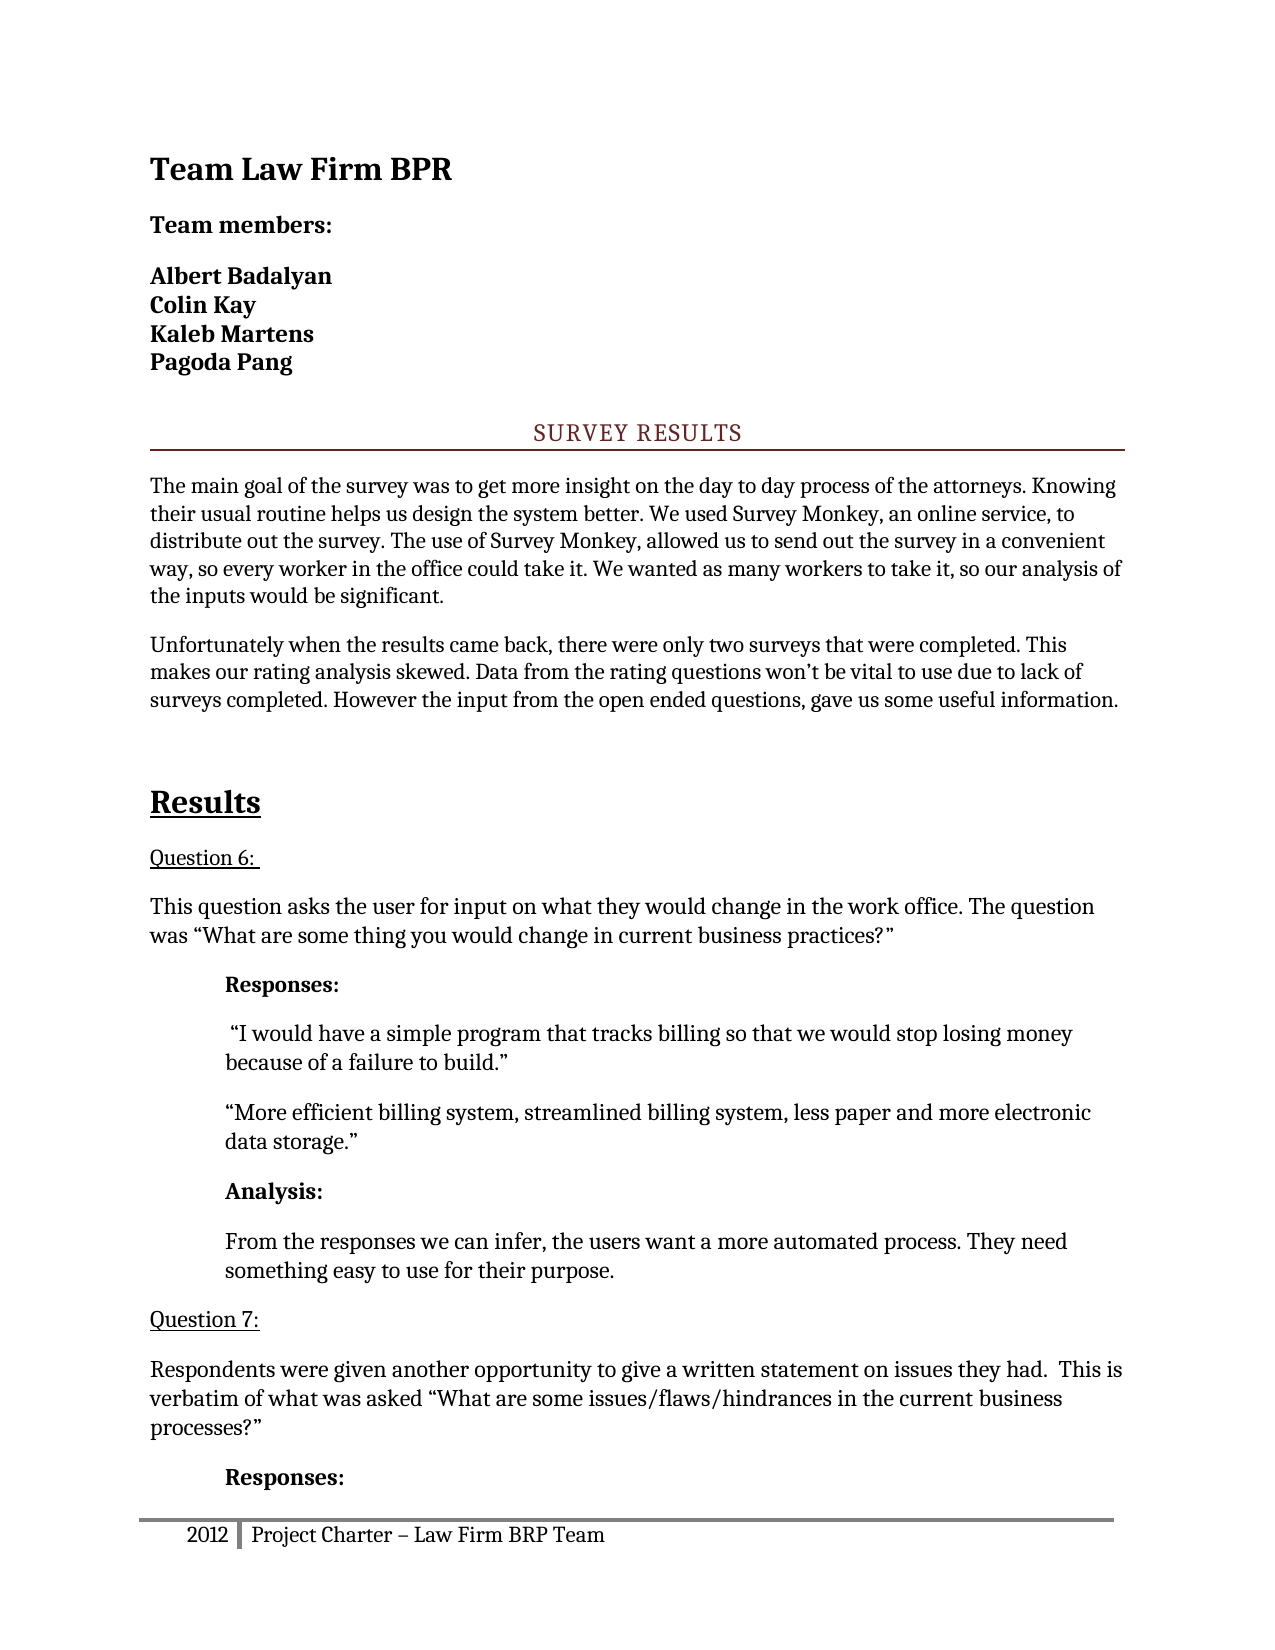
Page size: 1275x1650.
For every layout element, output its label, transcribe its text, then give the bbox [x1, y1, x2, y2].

text “I would have a simple program that tracks billing so that we would stop losing money because of a failure to build.” [225, 1020, 1125, 1077]
text “More efficient billing system, streamlined billing system, less paper and more electronic data storage.” [225, 1099, 1125, 1156]
text Respondents were given another opportunity to give a written statement on issues they had. This is verbatim of what was asked “What are some issues/flaws/hindrances in the current business processes?” [150, 1356, 1125, 1442]
text The main goal of the survey was to get more insight on the day to day process of the attorneys. Knowing their usual routine helps us design the system better. We used Survey Monkey, an online service, to distribute out the survey. The use of Survey Monkey, allowed us to send out the survey in a convenient way, so every worker in the office could take it. We wanted as many workers to take it, so our analysis of the inputs would be significant. [150, 473, 1125, 609]
text This question asks the user for input on what they would change in the work office. The question was “What are some thing you would change in current business practices?” [150, 893, 1125, 950]
text Question 6: [150, 845, 1125, 871]
text From the responses we can infer, the users want a more automated process. They need something easy to use for their purpose. [225, 1228, 1125, 1284]
text Team Law Firm BPR [150, 150, 1125, 188]
text Team members: [150, 211, 1125, 240]
text Responses: [150, 972, 1125, 998]
text Unfortunately when the results came back, there were only two surveys that were completed. This makes our rating analysis skewed. Data from the rating questions won’t be vital to use due to lack of surveys completed. However the input from the open ended questions, gave us some useful information. [150, 632, 1125, 713]
subtitle Survey Results [150, 419, 1125, 449]
text Colin Kay [150, 291, 1125, 319]
text Results [150, 784, 1125, 822]
text Pagoda Pang [150, 348, 1125, 377]
text Question 7: [150, 1306, 1125, 1334]
text Analysis: [225, 1178, 1125, 1205]
text Kaleb Martens [150, 319, 1125, 348]
text Responses: [150, 1464, 1125, 1491]
text Albert Badalyan [150, 262, 1125, 291]
